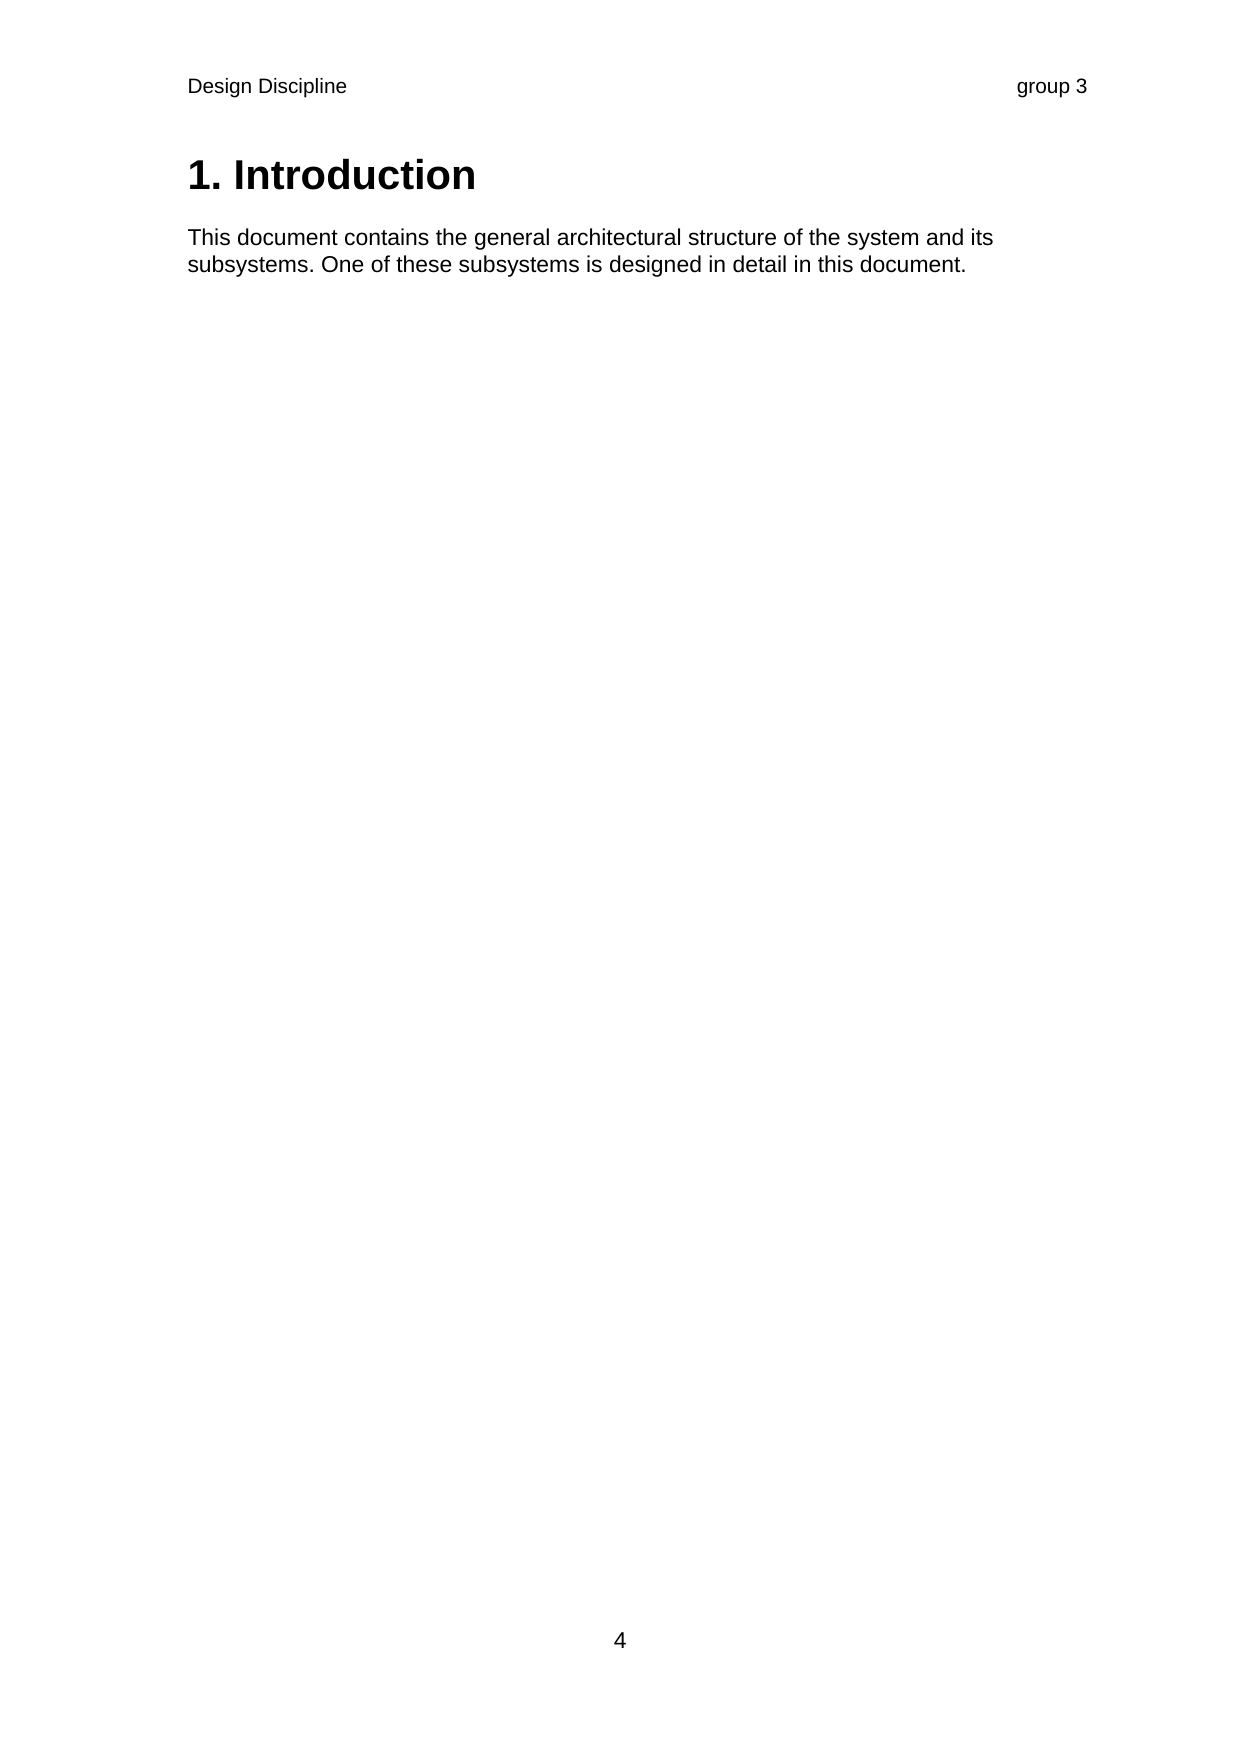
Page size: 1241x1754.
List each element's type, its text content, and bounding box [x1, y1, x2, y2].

text This document contains the general architectural structure of the system and its subsystems. One of these subsystems is designed in detail in this document. [187, 224, 1053, 277]
text 1. Introduction [187, 150, 1053, 198]
